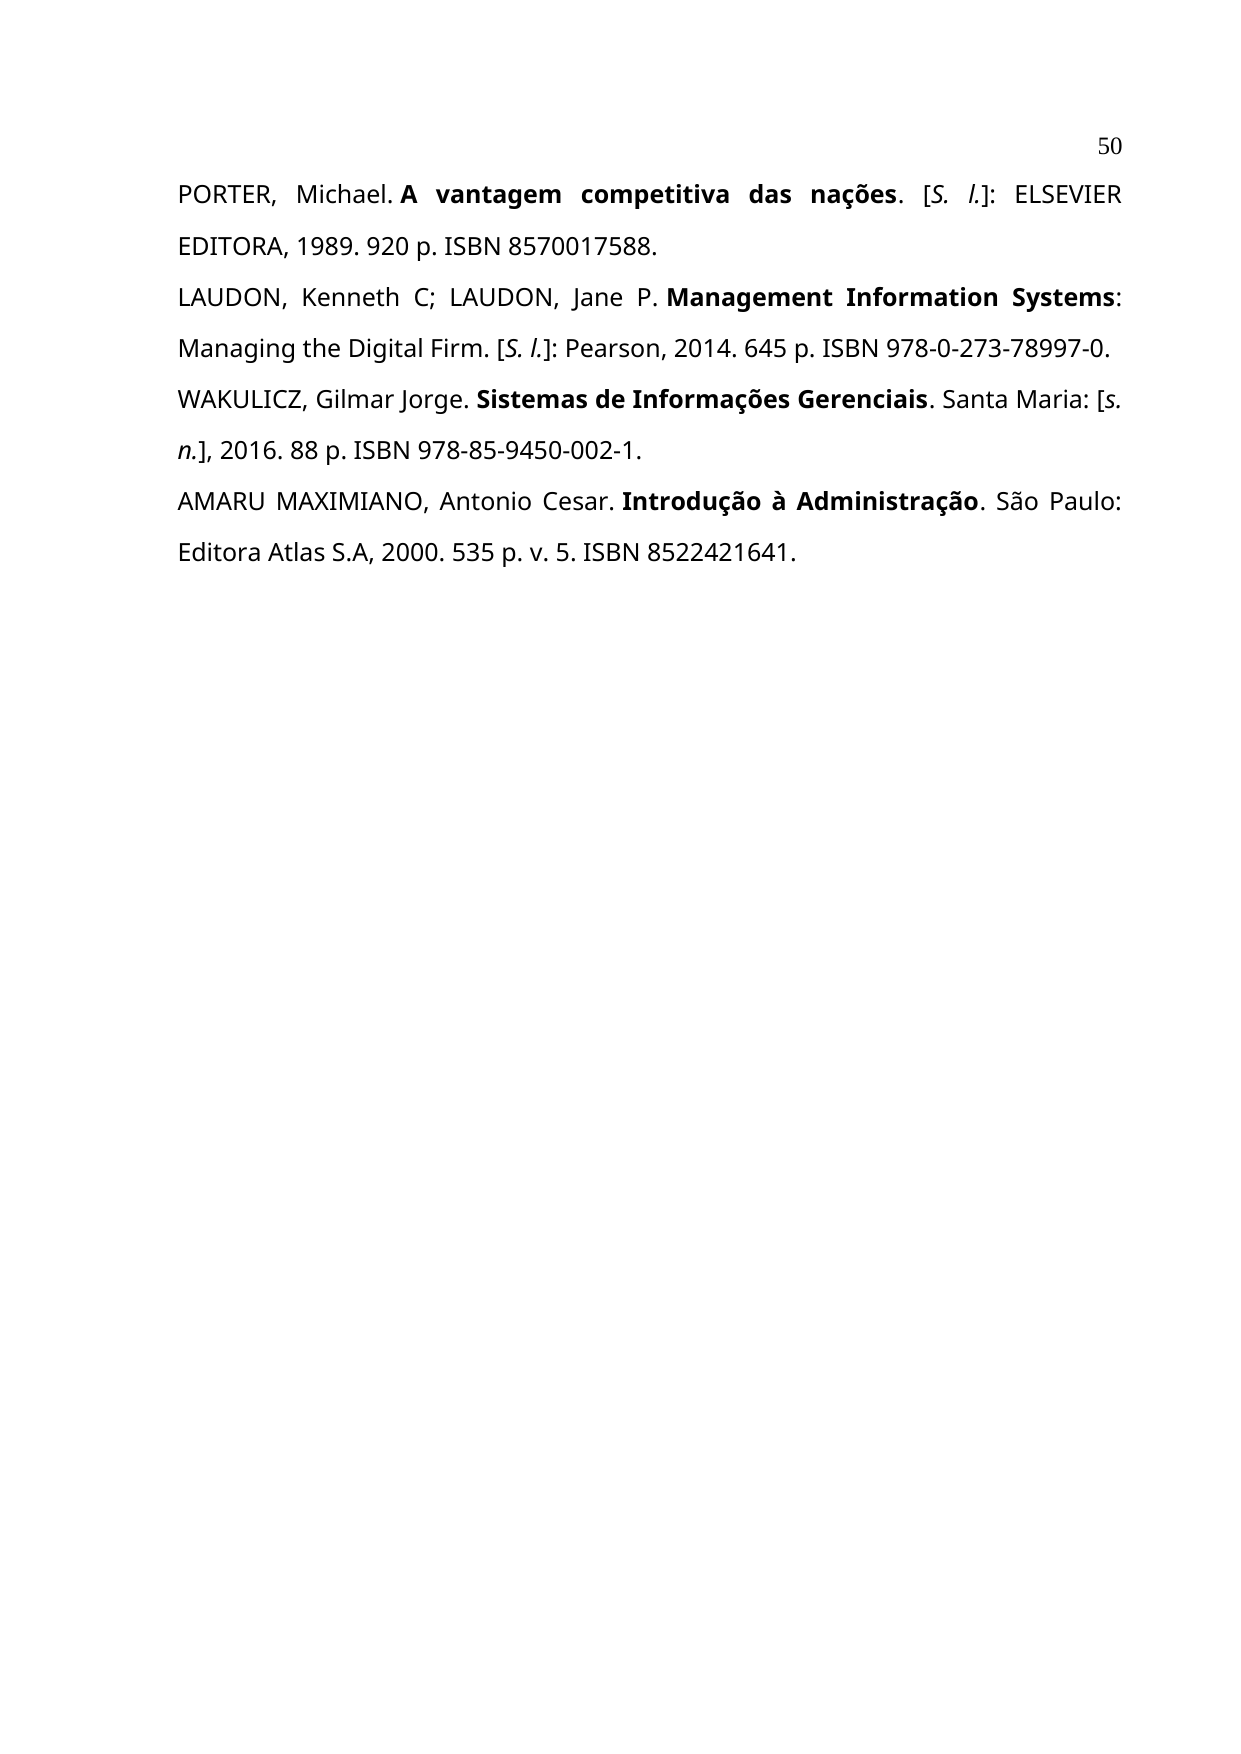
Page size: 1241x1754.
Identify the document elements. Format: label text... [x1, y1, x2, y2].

text LAUDON, Kenneth C; LAUDON, Jane P. Management Information Systems: Managing the Digital Firm. [S. l.]: Pearson, 2014. 645 p. ISBN 978-0-273-78997-0. [177, 313, 1122, 364]
text PORTER, Michael. A vantagem competitiva das nações. [S. l.]: ELSEVIER EDITORA, 1989. 920 p. ISBN 8570017588. [177, 211, 1122, 262]
text WAKULICZ, Gilmar Jorge. Sistemas de Informações Gerenciais. Santa Maria: [s. n.], 2016. 88 p. ISBN 978-85-9450-002-1. [177, 381, 1122, 466]
text AMARU MAXIMIANO, Antonio Cesar. Introdução à Administração. São Paulo: Editora Atlas S.A, 2000. 535 p. v. 5. ISBN 8522421641. [177, 517, 1122, 568]
